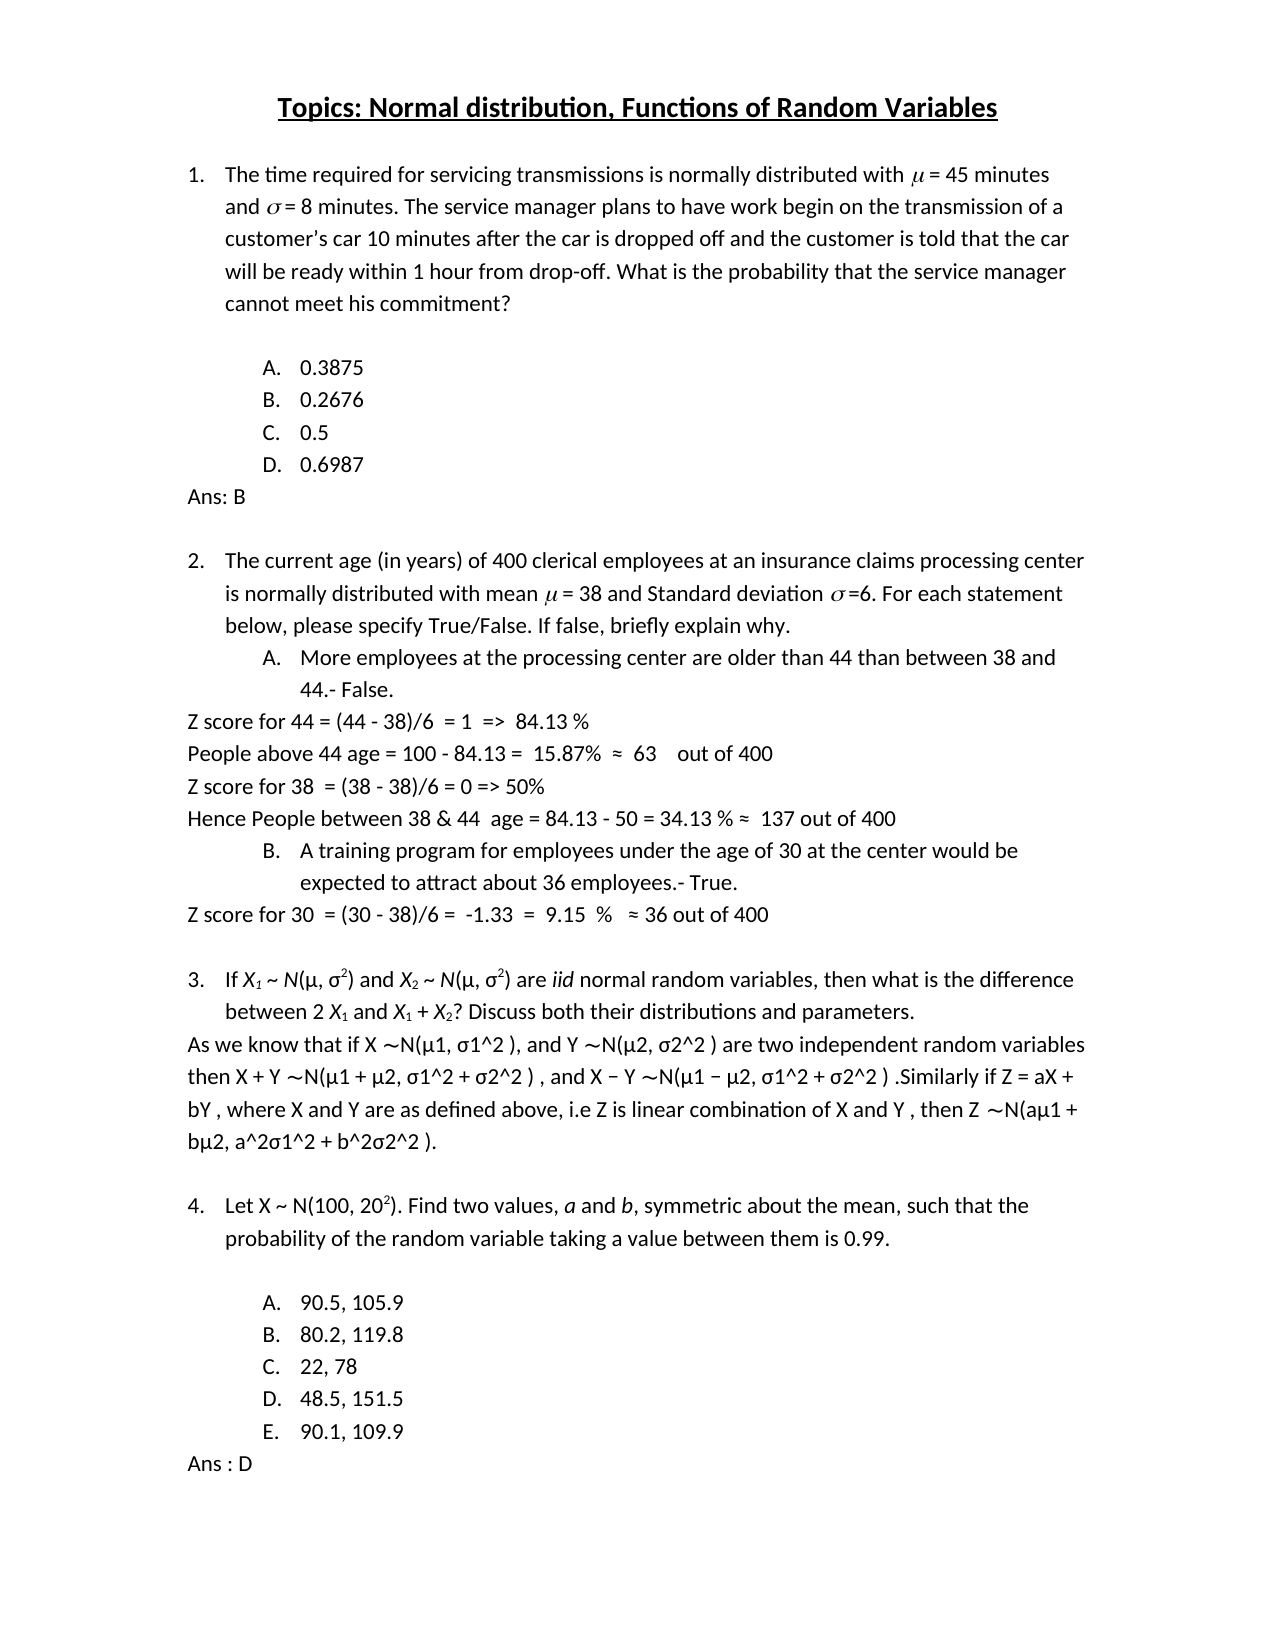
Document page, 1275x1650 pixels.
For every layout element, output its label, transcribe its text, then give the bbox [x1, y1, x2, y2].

text Z score for 44 = (44 - 38)/6 = 1 => 84.13 % [187, 707, 1087, 735]
list 22, 78 [262, 1352, 1087, 1380]
list A training program for employees under the age of 30 at the center would be expected to attract about 36 employees.- True. [262, 836, 1087, 896]
list The current age (in years) of 400 clerical employees at an insurance claims processing center is normally distributed with mean = 38 and Standard deviation =6. For each statement below, please specify True/False. If false, briefly explain why. [187, 546, 1087, 639]
text Z score for 30 = (30 - 38)/6 = -1.33 = 9.15 % ≈ 36 out of 400 [187, 901, 1087, 928]
text Hence People between 38 & 44 age = 84.13 - 50 = 34.13 % ≈ 137 out of 400 [187, 804, 1087, 832]
list Let X ~ N(100, 202). Find two values, a and b, symmetric about the mean, such that the probability of the random variable taking a value between them is 0.99. [187, 1191, 1087, 1252]
list 90.1, 109.9 [262, 1417, 1087, 1445]
text People above 44 age = 100 - 84.13 = 15.87% ≈ 63 out of 400 [187, 739, 1087, 768]
list 0.5 [262, 418, 1087, 446]
text As we know that if X ∼N(μ1, σ1^2 ), and Y ∼N(μ2, σ2^2 ) are two independent random variables then X + Y ∼N(μ1 + μ2, σ1^2 + σ2^2 ) , and X − Y ∼N(μ1 − μ2, σ1^2 + σ2^2 ) .Similarly if Z = aX + bY , where X and Y are as defined above, i.e Z is linear combination of X and Y , then Z ∼N(aμ1 + bμ2, a^2σ1^2 + b^2σ2^2 ). [187, 1029, 1087, 1155]
list The time required for servicing transmissions is normally distributed with = 45 minutes and = 8 minutes. The service manager plans to have work begin on the transmission of a customer’s car 10 minutes after the car is dropped off and the customer is told that the car will be ready within 1 hour from drop-off. What is the probability that the service manager cannot meet his commitment? [187, 160, 1087, 317]
list If X1 ~ N(μ, σ2) and X2 ~ N(μ, σ2) are iid normal random variables, then what is the difference between 2 X1 and X1 + X2? Discuss both their distributions and parameters. [187, 965, 1087, 1025]
list 80.2, 119.8 [262, 1320, 1087, 1348]
list 0.6987 [262, 450, 1087, 478]
text Topics: Normal distribution, Functions of Random Variables [187, 89, 1087, 124]
list 0.2676 [262, 386, 1087, 413]
list 90.5, 105.9 [262, 1288, 1087, 1316]
list 0.3875 [262, 353, 1087, 381]
list 48.5, 151.5 [262, 1384, 1087, 1413]
text Ans : D [187, 1449, 1087, 1477]
list More employees at the processing center are older than 44 than between 38 and 44.- False. [262, 643, 1087, 703]
text Z score for 38 = (38 - 38)/6 = 0 => 50% [187, 772, 1087, 800]
text Ans: B [187, 482, 1087, 510]
